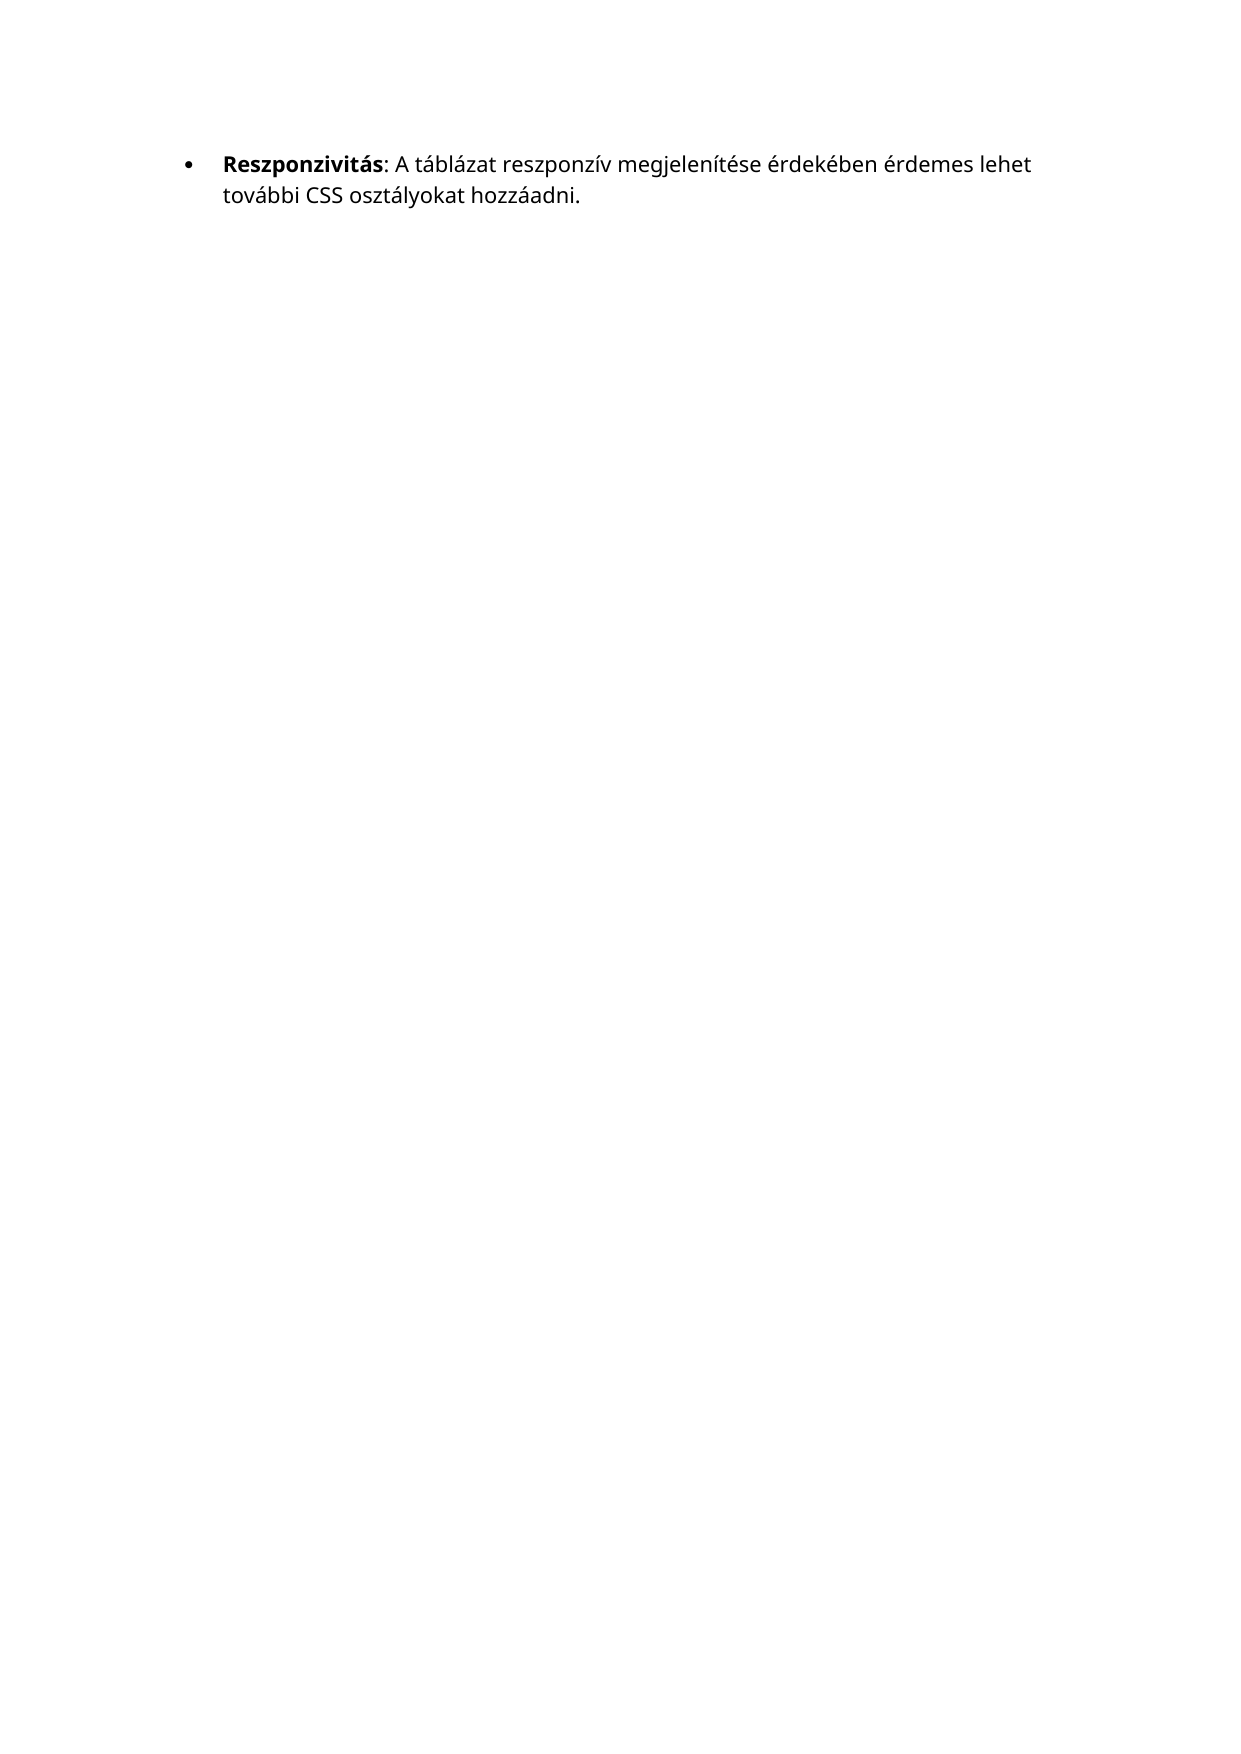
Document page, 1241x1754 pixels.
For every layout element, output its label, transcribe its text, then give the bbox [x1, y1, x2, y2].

list Reszponzivitás: A táblázat reszponzív megjelenítése érdekében érdemes lehet további CSS osztályokat hozzáadni. [185, 148, 1093, 210]
